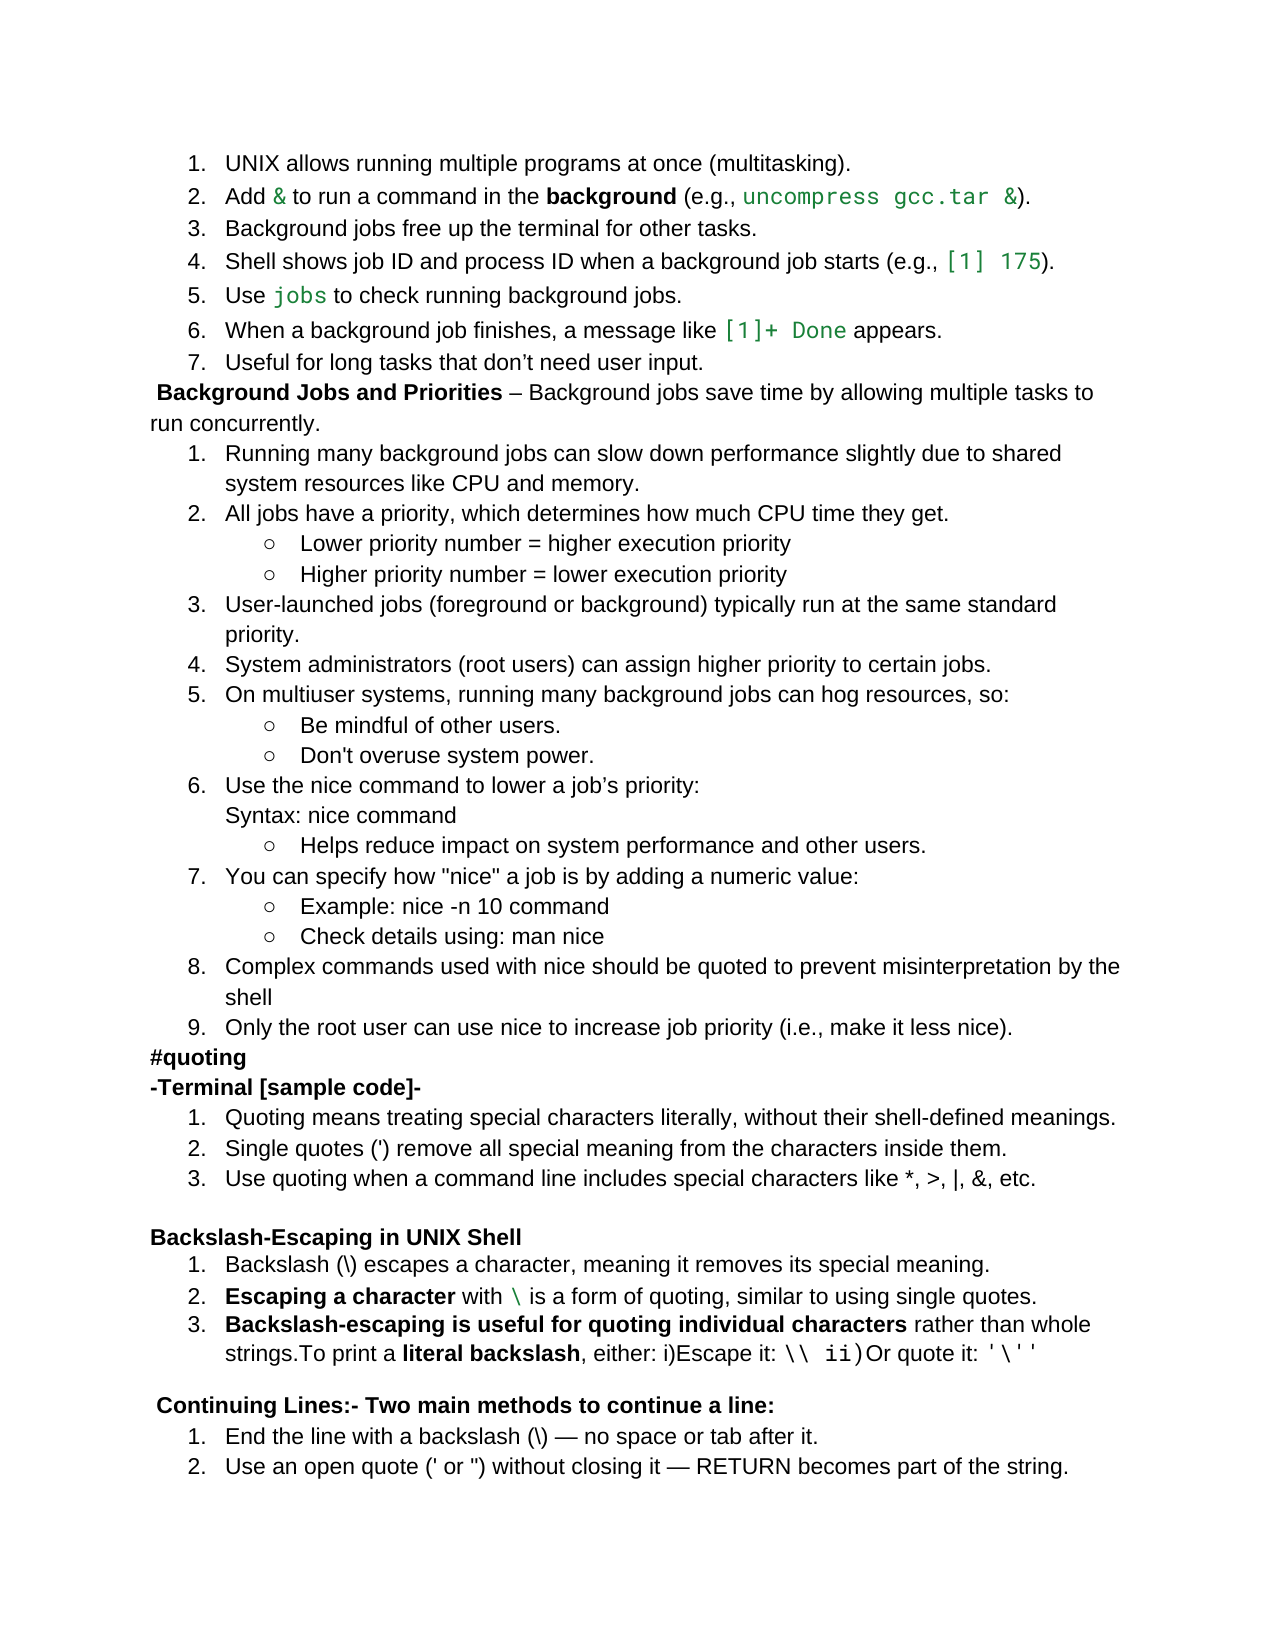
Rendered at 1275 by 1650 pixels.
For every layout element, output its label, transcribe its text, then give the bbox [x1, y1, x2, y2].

list Complex commands used with nice should be quoted to prevent misinterpretation by the shell [187, 953, 1125, 1010]
text -Terminal [sample code]- [150, 1074, 1125, 1101]
list Example: nice -n 10 command [262, 893, 1125, 919]
list Add & to run a command in the background (e.g., uncompress gcc.tar &). [187, 180, 1125, 210]
list Backslash (\) escapes a character, meaning it removes its special meaning. [187, 1251, 1125, 1277]
list When a background job finishes, a message like [1]+ Done appears. [187, 314, 1125, 345]
list UNIX allows running multiple programs at once (multitasking). [187, 150, 1125, 176]
list Background jobs free up the terminal for other tasks. [187, 215, 1125, 241]
list End the line with a backslash (\) — no space or tab after it. [187, 1423, 1125, 1449]
text Backslash-Escaping in UNIX Shell [150, 1224, 1125, 1251]
list Check details using: man nice [262, 923, 1125, 949]
list Lower priority number = higher execution priority [262, 530, 1125, 557]
list Single quotes (') remove all special meaning from the characters inside them. [187, 1134, 1125, 1161]
list Escaping a character with \ is a form of quoting, similar to using single quotes. [187, 1281, 1125, 1311]
list User-launched jobs (foreground or background) typically run at the same standard priority. [187, 591, 1125, 647]
list Don't overuse system power. [262, 742, 1125, 768]
list Use quoting when a command line includes special characters like *, >, |, &, etc. [187, 1165, 1125, 1191]
list Shell shows job ID and process ID when a background job starts (e.g., [1] 175). [187, 245, 1125, 275]
list System administrators (root users) can assign higher priority to certain jobs. [187, 651, 1125, 678]
list Useful for long tasks that don’t need user input. [187, 349, 1125, 376]
list Higher priority number = lower execution priority [262, 561, 1125, 587]
list Use an open quote (' or ") without closing it — RETURN becomes part of the string. [187, 1453, 1125, 1479]
list Use the nice command to lower a job’s priority: Syntax: nice command [187, 772, 1125, 829]
list Helps reduce impact on system performance and other users. [262, 832, 1125, 859]
list Quoting means treating special characters literally, without their shell-defined meanings. [187, 1104, 1125, 1131]
list Running many background jobs can slow down performance slightly due to shared system resources like CPU and memory. [187, 440, 1125, 496]
list Use jobs to check running background jobs. [187, 280, 1125, 310]
list Be mindful of other users. [262, 712, 1125, 738]
text #quoting [150, 1044, 1125, 1070]
text Background Jobs and Priorities – Background jobs save time by allowing multiple tasks to run concurrently. [150, 379, 1125, 436]
list You can specify how "nice" a job is by adding a numeric value: [187, 863, 1125, 889]
list All jobs have a priority, which determines how much CPU time they get. [187, 500, 1125, 527]
text Continuing Lines:- Two main methods to continue a line: [150, 1392, 1125, 1419]
list On multiuser systems, running many background jobs can hog resources, so: [187, 681, 1125, 708]
list Backslash-escaping is useful for quoting individual characters rather than whole strings.To print a literal backslash, either: i)Escape it: \\ ii)Or quote it: '\'' [187, 1311, 1125, 1367]
list Only the root user can use nice to increase job priority (i.e., make it less nice). [187, 1014, 1125, 1040]
